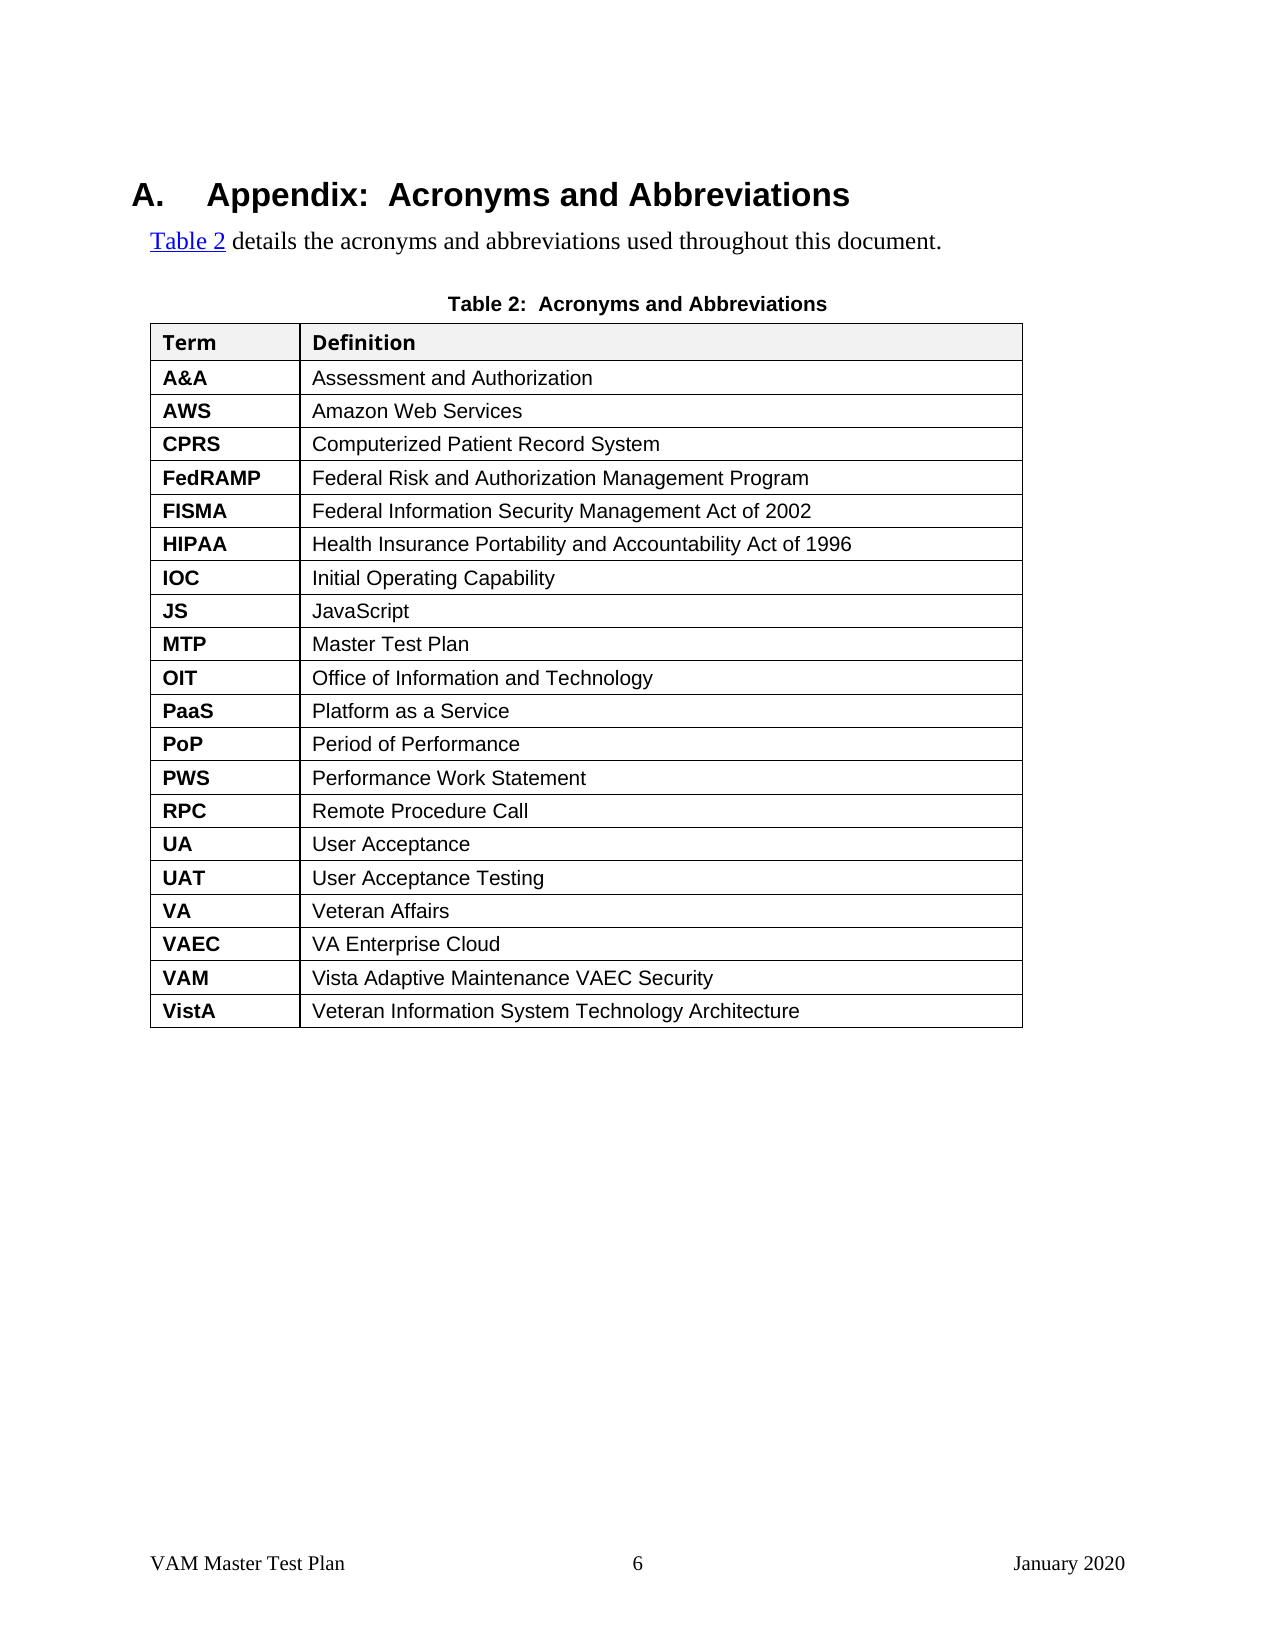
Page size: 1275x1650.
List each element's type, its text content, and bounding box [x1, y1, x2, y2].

table_cell HIPAA [151, 528, 299, 560]
table_cell Health Insurance Portability and Accountability Act of 1996 [301, 528, 1022, 560]
table_cell Federal Information Security Management Act of 2002 [301, 495, 1022, 527]
table_cell A&A [151, 361, 299, 393]
table_cell UA [151, 828, 299, 860]
table_cell VAEC [151, 928, 299, 960]
table_cell OIT [151, 661, 299, 693]
table_cell JS [151, 595, 299, 627]
table_cell Assessment and Authorization [301, 361, 1022, 393]
table_cell Performance Work Statement [301, 761, 1022, 793]
table_header Term [151, 324, 299, 360]
table_cell Amazon Web Services [301, 395, 1022, 427]
table_cell AWS [151, 395, 299, 427]
table_cell Office of Information and Technology [301, 661, 1022, 693]
table_cell Remote Procedure Call [301, 795, 1022, 827]
table_cell VAM [151, 961, 299, 993]
table_cell VistA [151, 995, 299, 1027]
table_cell Master Test Plan [301, 628, 1022, 660]
text Appendix: Acronyms and Abbreviations [131, 175, 1125, 213]
text Table 2 details the acronyms and abbreviations used throughout this document. [150, 226, 1125, 255]
table_cell Initial Operating Capability [301, 561, 1022, 593]
table_header Definition [301, 324, 1022, 360]
table_cell Vista Adaptive Maintenance VAEC Security [301, 961, 1022, 993]
table_cell Period of Performance [301, 728, 1022, 760]
table_cell Platform as a Service [301, 695, 1022, 727]
table_cell Federal Risk and Authorization Management Program [301, 461, 1022, 493]
table_cell FedRAMP [151, 461, 299, 493]
table_cell JavaScript [301, 595, 1022, 627]
table_cell RPC [151, 795, 299, 827]
table_cell VA Enterprise Cloud [301, 928, 1022, 960]
table_cell CPRS [151, 428, 299, 460]
table_cell FISMA [151, 495, 299, 527]
table_cell Veteran Information System Technology Architecture [301, 995, 1022, 1027]
table_cell UAT [151, 861, 299, 893]
table_cell User Acceptance [301, 828, 1022, 860]
table_cell VA [151, 895, 299, 927]
table_cell IOC [151, 561, 299, 593]
table_cell Veteran Affairs [301, 895, 1022, 927]
table_cell PaaS [151, 695, 299, 727]
table_cell MTP [151, 628, 299, 660]
table_cell Computerized Patient Record System [301, 428, 1022, 460]
table_cell User Acceptance Testing [301, 861, 1022, 893]
table_cell PoP [151, 728, 299, 760]
text Table 2: Acronyms and Abbreviations [150, 292, 1125, 316]
table_cell PWS [151, 761, 299, 793]
